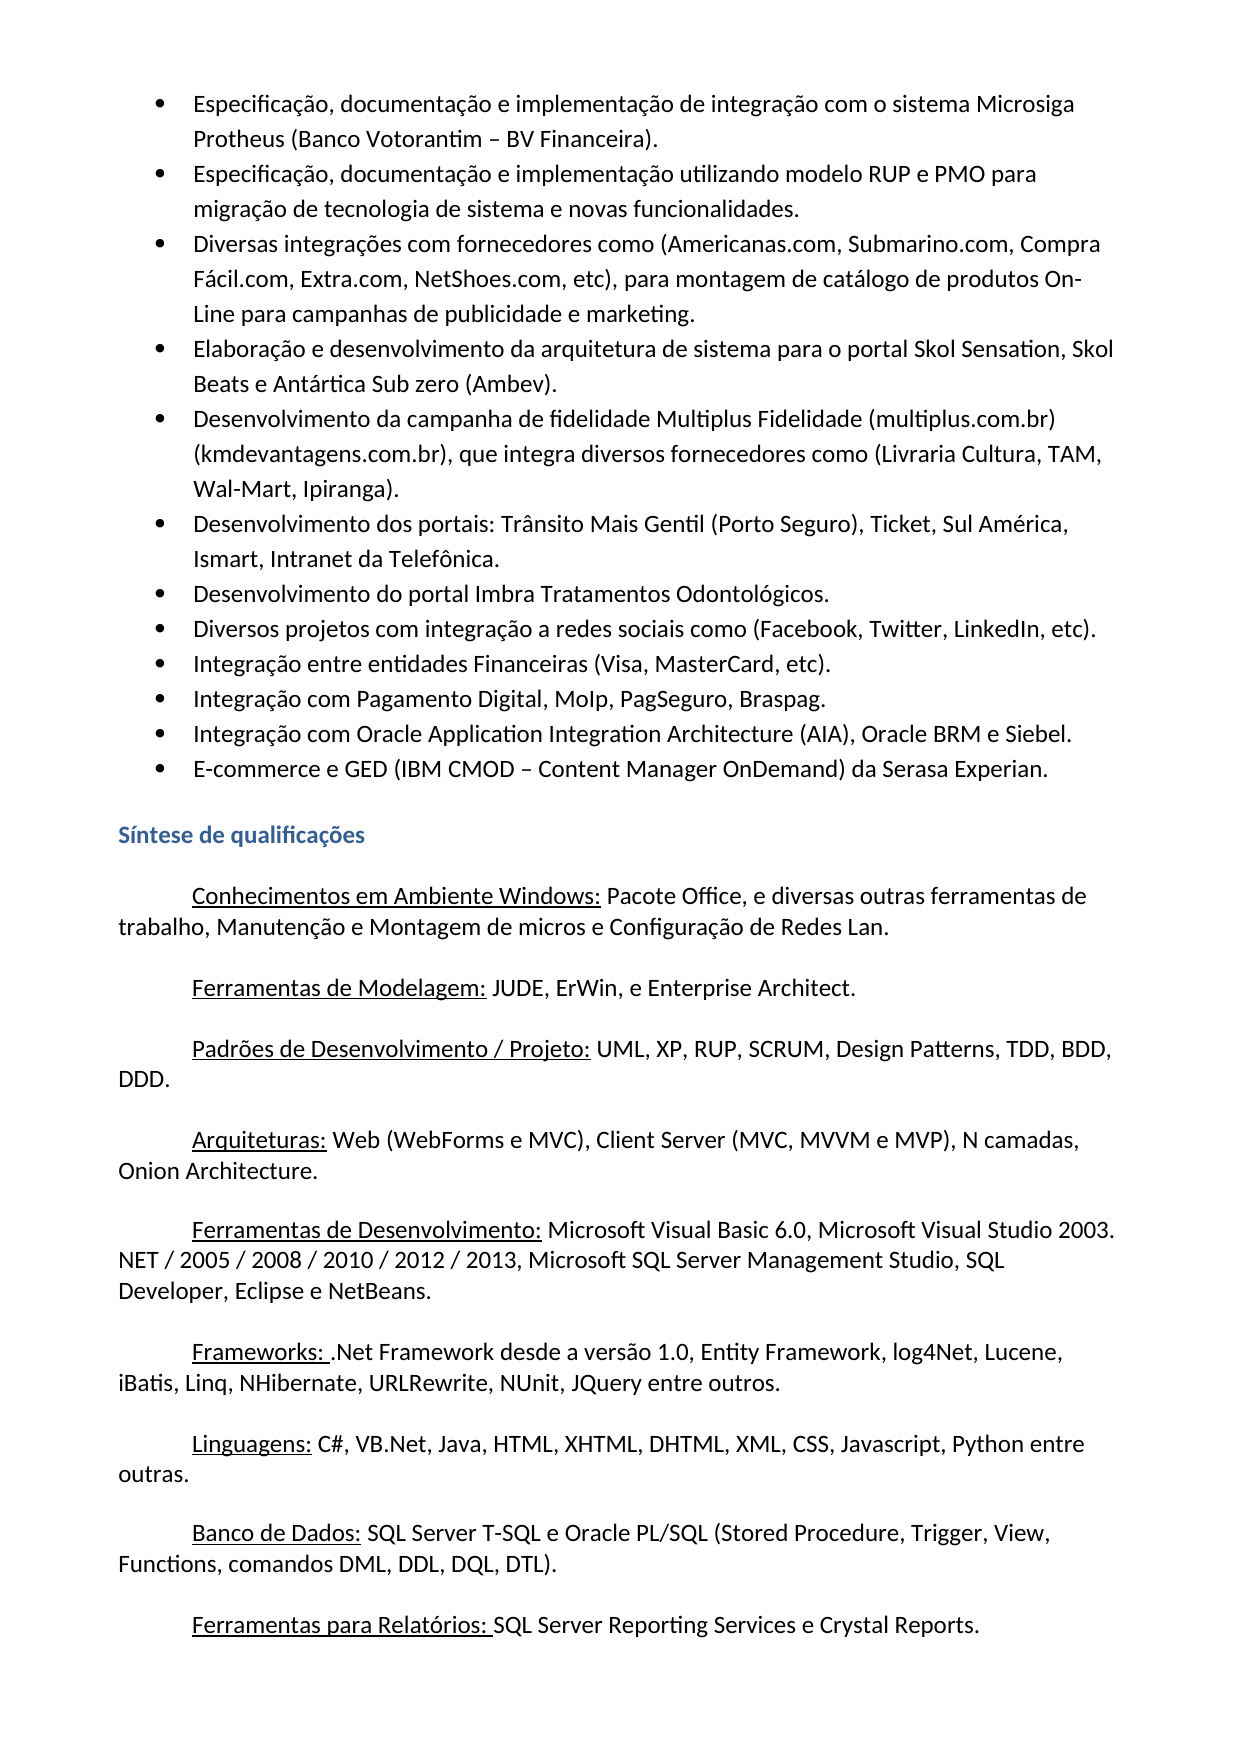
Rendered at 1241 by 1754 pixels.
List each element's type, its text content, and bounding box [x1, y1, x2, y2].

text Frameworks: .Net Framework desde a versão 1.0, Entity Framework, log4Net, Lucene, iBatis, Linq, NHibernate, URLRewrite, NUnit, JQuery entre outros. [118, 1336, 1122, 1397]
list Diversos projetos com integração a redes sociais como (Facebook, Twitter, LinkedIn, etc). [156, 614, 1122, 644]
list Integração entre entidades Financeiras (Visa, MasterCard, etc). [156, 649, 1122, 679]
list Elaboração e desenvolvimento da arquitetura de sistema para o portal Skol Sensation, Skol Beats e Antártica Sub zero (Ambev). [156, 334, 1122, 399]
list Desenvolvimento da campanha de fidelidade Multiplus Fidelidade (multiplus.com.br) (kmdevantagens.com.br), que integra diversos fornecedores como (Livraria Cultura, TAM, Wal-Mart, Ipiranga). [156, 404, 1122, 504]
text Banco de Dados: SQL Server T-SQL e Oracle PL/SQL (Stored Procedure, Trigger, View, Functions, comandos DML, DDL, DQL, DTL). [118, 1518, 1122, 1579]
text Arquiteturas: Web (WebForms e MVC), Client Server (MVC, MVVM e MVP), N camadas, Onion Architecture. [118, 1124, 1122, 1185]
list E-commerce e GED (IBM CMOD – Content Manager OnDemand) da Serasa Experian. [156, 754, 1122, 784]
list Desenvolvimento dos portais: Trânsito Mais Gentil (Porto Seguro), Ticket, Sul América, Ismart, Intranet da Telefônica. [156, 509, 1122, 574]
list Diversas integrações com fornecedores como (Americanas.com, Submarino.com, Compra Fácil.com, Extra.com, NetShoes.com, etc), para montagem de catálogo de produtos On-Line para campanhas de publicidade e marketing. [156, 229, 1122, 329]
text Linguagens: C#, VB.Net, Java, HTML, XHTML, DHTML, XML, CSS, Javascript, Python entre outras. [118, 1428, 1122, 1489]
text Conhecimentos em Ambiente Windows: Pacote Office, e diversas outras ferramentas de trabalho, Manutenção e Montagem de micros e Configuração de Redes Lan. [118, 880, 1122, 941]
list Integração com Pagamento Digital, MoIp, PagSeguro, Braspag. [156, 684, 1122, 714]
list Especificação, documentação e implementação utilizando modelo RUP e PMO para migração de tecnologia de sistema e novas funcionalidades. [156, 159, 1122, 224]
list Especificação, documentação e implementação de integração com o sistema Microsiga Protheus (Banco Votorantim – BV Financeira). [156, 89, 1122, 154]
list Desenvolvimento do portal Imbra Tratamentos Odontológicos. [156, 579, 1122, 609]
subtitle Síntese de qualificações [118, 819, 1122, 850]
text Ferramentas de Desenvolvimento: Microsoft Visual Basic 6.0, Microsoft Visual Studio 2003. NET / 2005 / 2008 / 2010 / 2012 / 2013, Microsoft SQL Server Management Studio, SQL Developer, Eclipse e NetBeans. [118, 1214, 1122, 1306]
text Padrões de Desenvolvimento / Projeto: UML, XP, RUP, SCRUM, Design Patterns, TDD, BDD, DDD. [118, 1033, 1122, 1094]
list Integração com Oracle Application Integration Architecture (AIA), Oracle BRM e Siebel. [156, 719, 1122, 749]
text Ferramentas para Relatórios: SQL Server Reporting Services e Crystal Reports. [118, 1609, 1122, 1640]
text Ferramentas de Modelagem: JUDE, ErWin, e Enterprise Architect. [118, 972, 1122, 1002]
